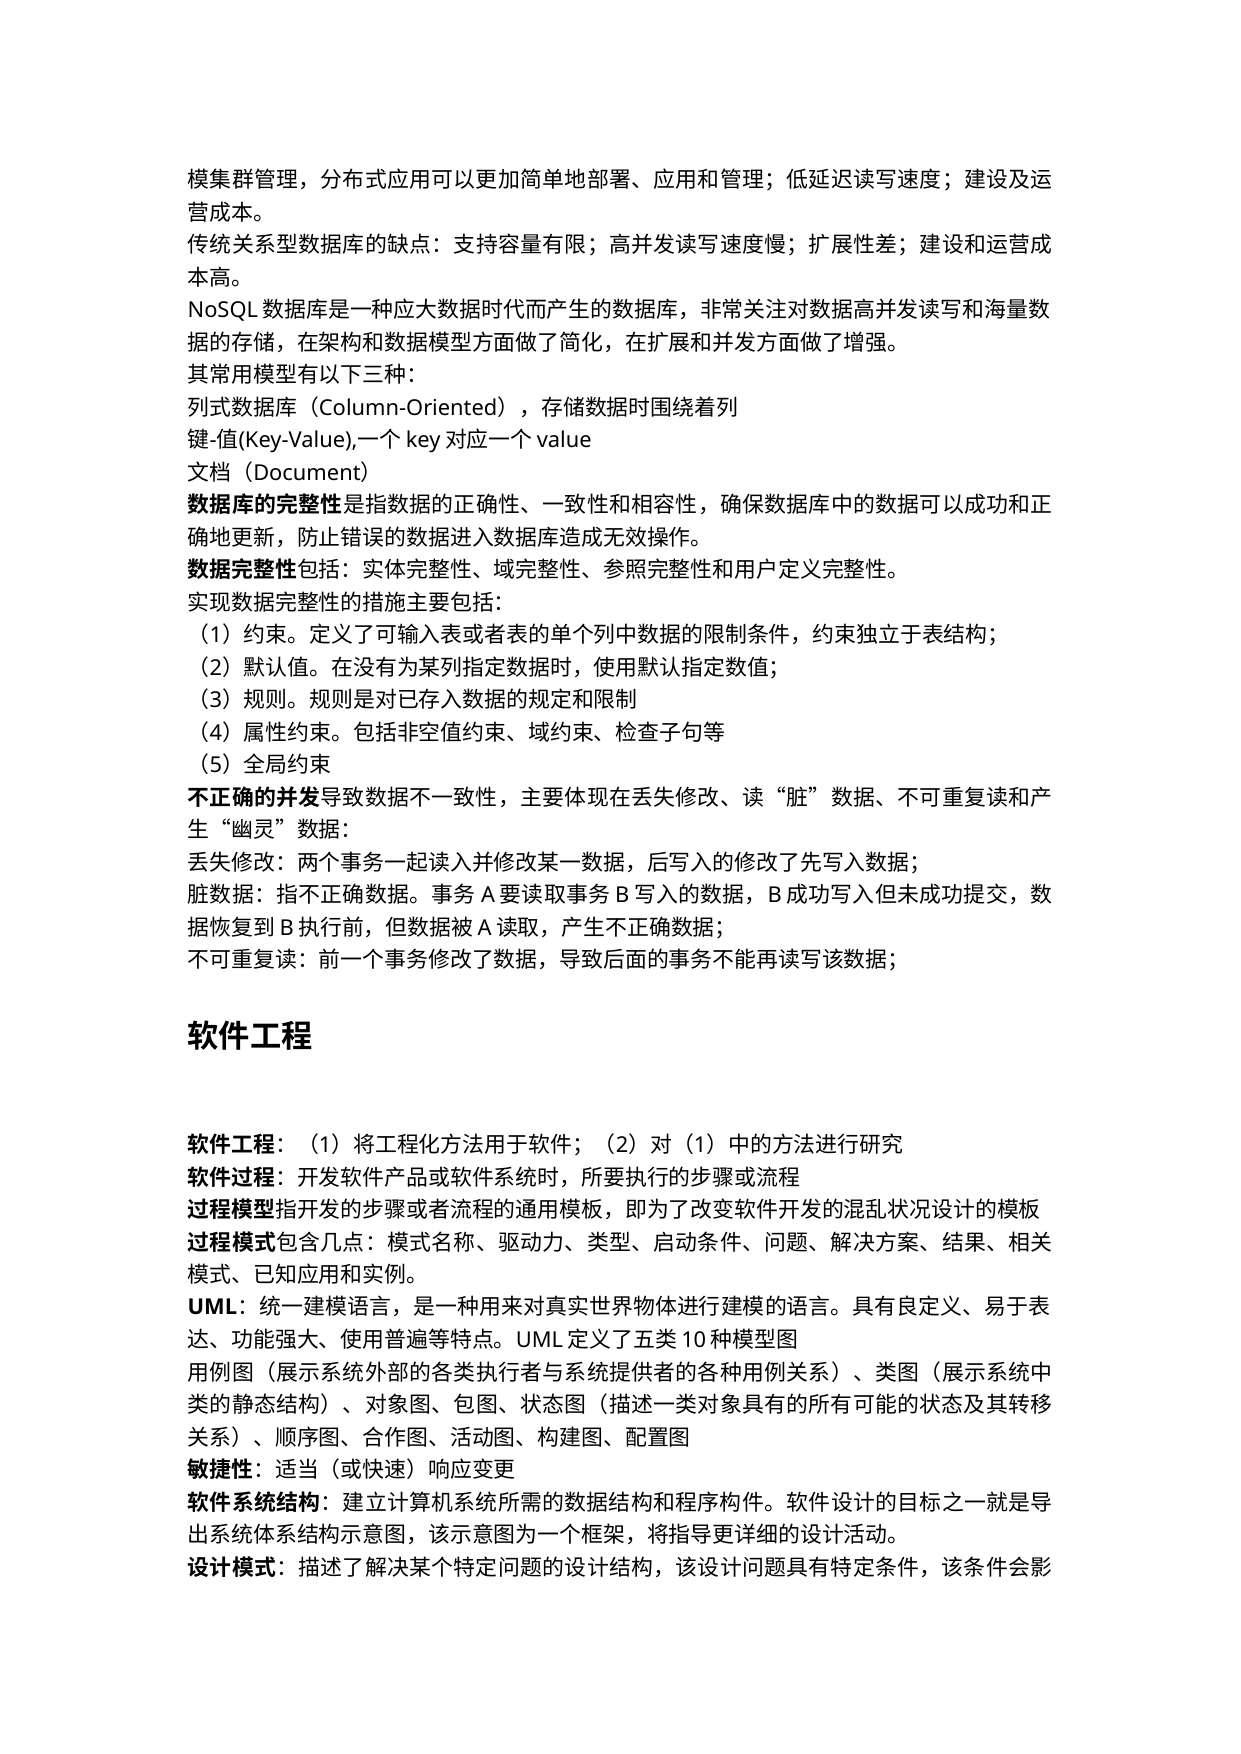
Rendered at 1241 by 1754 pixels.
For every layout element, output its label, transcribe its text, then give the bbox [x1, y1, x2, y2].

text 过程模式包含几点：模式名称、驱动力、类型、启动条件、问题、解决方案、结果、相关模式、已知应用和实例。 [187, 1224, 1053, 1289]
text 丢失修改：两个事务一起读入并修改某一数据，后写入的修改了先写入数据； [187, 844, 1053, 877]
text 软件过程：开发软件产品或软件系统时，所要执行的步骤或流程 [187, 1159, 1053, 1192]
text UML：统一建模语言，是一种用来对真实世界物体进行建模的语言。具有良定义、易于表达、功能强大、使用普遍等特点。UML定义了五类10种模型图 [187, 1289, 1053, 1354]
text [187, 162, 1053, 227]
subtitle 软件工程 [187, 1002, 1053, 1067]
text 过程模型指开发的步骤或者流程的通用模板，即为了改变软件开发的混乱状况设计的模板 [187, 1192, 1053, 1224]
text 用例图（展示系统外部的各类执行者与系统提供者的各种用例关系）、类图（展示系统中类的静态结构）、对象图、包图、状态图（描述一类对象具有的所有可能的状态及其转移关系）、顺序图、合作图、活动图、构建图、配置图 [187, 1354, 1053, 1452]
text （2）默认值。在没有为某列指定数据时，使用默认指定数值； [187, 649, 1053, 682]
text 列式数据库（Column-Oriented），存储数据时围绕着列 [187, 389, 1053, 422]
text （4）属性约束。包括非空值约束、域约束、检查子句等 [187, 714, 1053, 747]
text 敏捷性：适当（或快速）响应变更 [187, 1452, 1053, 1484]
text 文档（Document） [187, 454, 1053, 487]
text 其常用模型有以下三种： [187, 357, 1053, 389]
text （3）规则。规则是对已存入数据的规定和限制 [187, 682, 1053, 714]
text 脏数据：指不正确数据。事务A要读取事务B写入的数据，B成功写入但未成功提交，数据恢复到B执行前，但数据被A读取，产生不正确数据； [187, 877, 1053, 942]
text 数据完整性包括：实体完整性、域完整性、参照完整性和用户定义完整性。 [187, 552, 1053, 584]
text NoSQL数据库是一种应大数据时代而产生的数据库，非常关注对数据高并发读写和海量数据的存储，在架构和数据模型方面做了简化，在扩展和并发方面做了增强。 [187, 292, 1053, 357]
text 不正确的并发导致数据不一致性，主要体现在丢失修改、读“脏”数据、不可重复读和产生“幽灵”数据： [187, 779, 1053, 844]
text 软件系统结构：建立计算机系统所需的数据结构和程序构件。软件设计的目标之一就是导出系统体系结构示意图，该示意图为一个框架，将指导更详细的设计活动。 [187, 1484, 1053, 1549]
text （1）约束。定义了可输入表或者表的单个列中数据的限制条件，约束独立于表结构； [187, 617, 1053, 649]
text 软件工程：（1）将工程化方法用于软件；（2）对（1）中的方法进行研究 [187, 1127, 1053, 1159]
text 数据库的完整性是指数据的正确性、一致性和相容性，确保数据库中的数据可以成功和正确地更新，防止错误的数据进入数据库造成无效操作。 [187, 487, 1053, 552]
text 实现数据完整性的措施主要包括： [187, 584, 1053, 617]
text 传统关系型数据库的缺点：支持容量有限；高并发读写速度慢；扩展性差；建设和运营成本高。 [187, 227, 1053, 292]
text 键-值(Key-Value),一个key对应一个value [187, 422, 1053, 454]
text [187, 1549, 1053, 1582]
text 不可重复读：前一个事务修改了数据，导致后面的事务不能再读写该数据； [187, 942, 1053, 974]
text （5）全局约束 [187, 747, 1053, 779]
